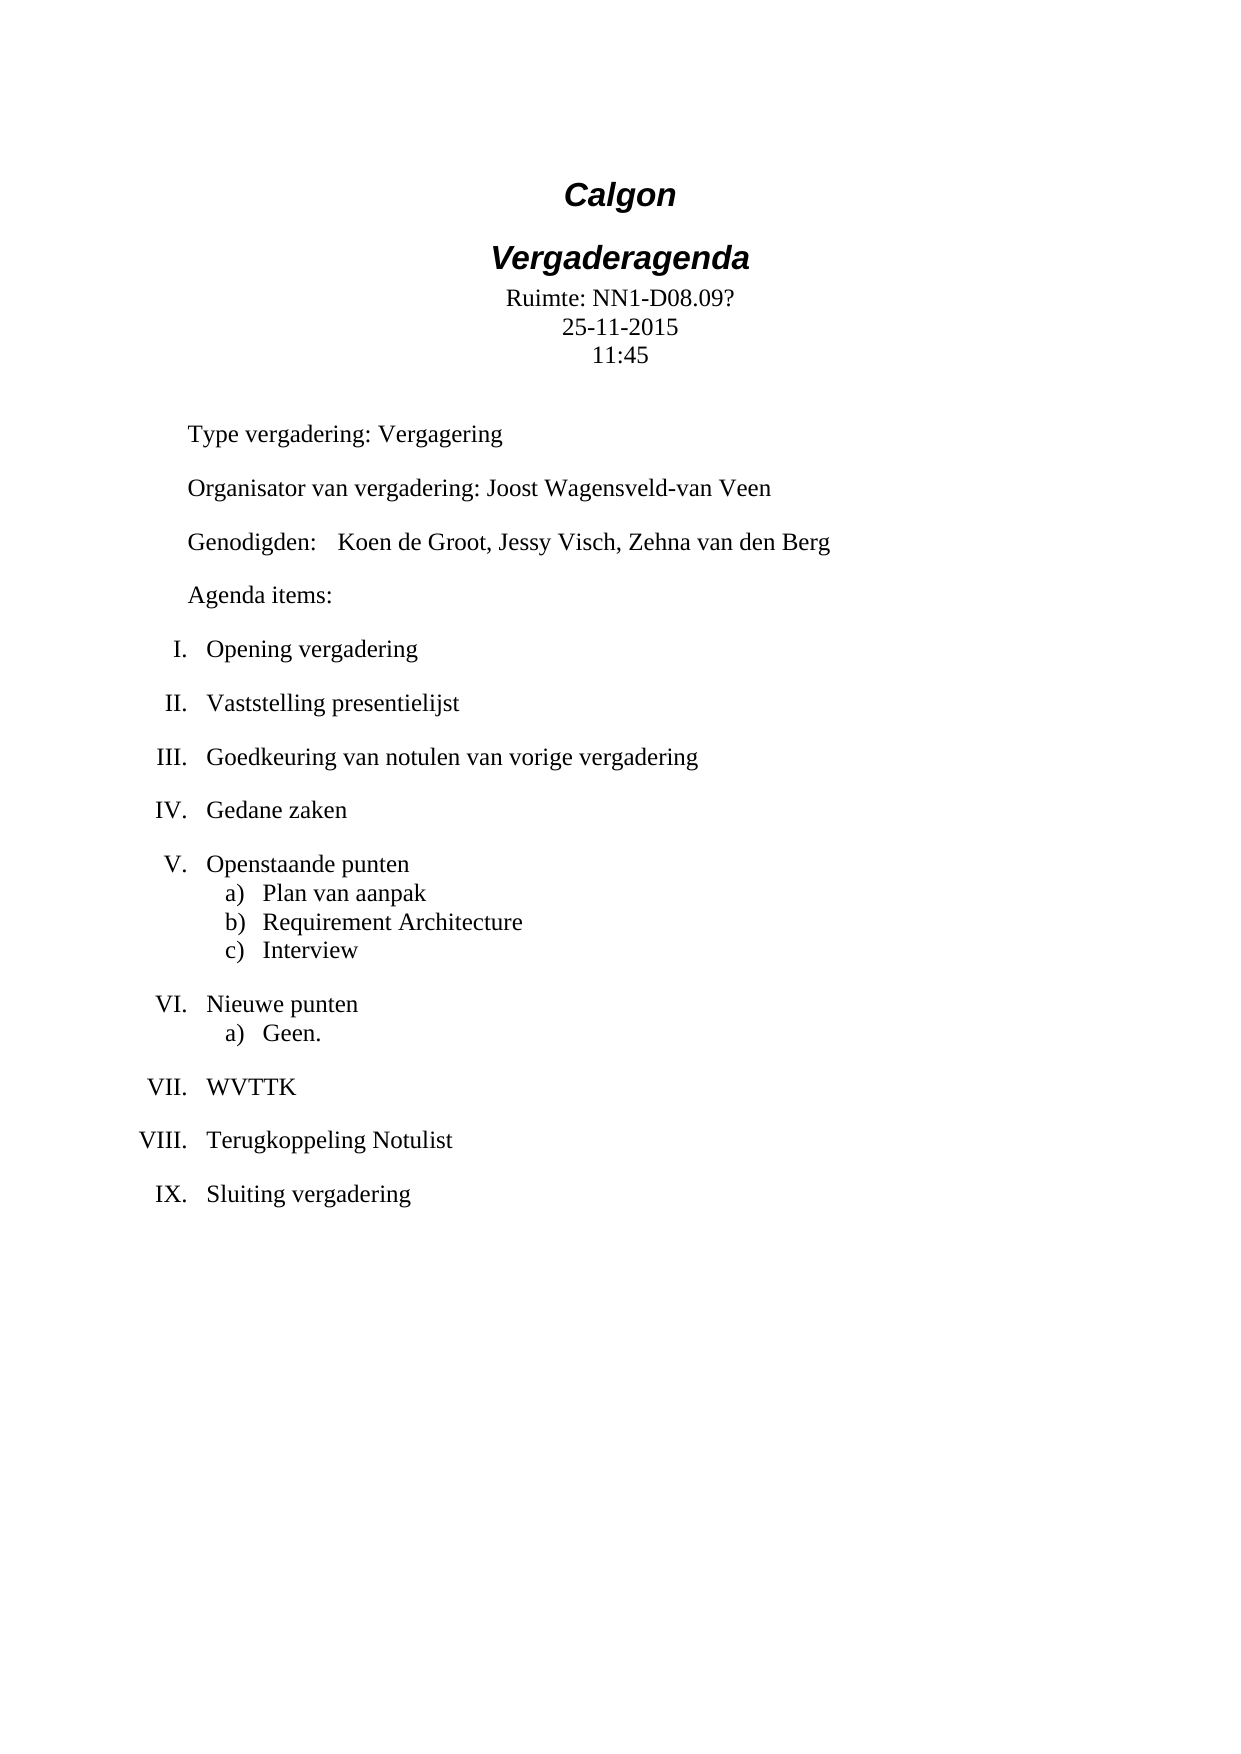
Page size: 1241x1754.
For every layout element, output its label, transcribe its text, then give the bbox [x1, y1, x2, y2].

list Gedane zaken [187, 796, 1053, 824]
list Openstaande punten [187, 849, 1053, 878]
text Agenda items: [187, 581, 1053, 609]
subtitle Calgon [187, 175, 1053, 213]
text 11:45 [187, 341, 1053, 369]
list Terugkoppeling Notulist [187, 1126, 1053, 1154]
text Ruimte: NN1-D08.09? 25-11-2015 [187, 283, 1053, 341]
list Requirement Architecture [225, 907, 1053, 936]
text Organisator van vergadering: Joost Wagensveld-van Veen [187, 473, 1053, 502]
text Type vergadering: Vergagering [187, 419, 1053, 448]
subtitle Vergaderagenda [187, 238, 1053, 277]
list Vaststelling presentielijst [187, 688, 1053, 717]
list Interview [225, 936, 1053, 964]
list Geen. [225, 1018, 1053, 1047]
list Nieuwe punten [187, 989, 1053, 1018]
list Goedkeuring van notulen van vorige vergadering [187, 742, 1053, 771]
list Plan van aanpak [225, 878, 1053, 907]
list WVTTK [187, 1072, 1053, 1101]
list Sluiting vergadering [187, 1179, 1053, 1208]
list Opening vergadering [187, 634, 1053, 663]
text Genodigden: Koen de Groot, Jessy Visch, Zehna van den Berg [187, 527, 1053, 556]
